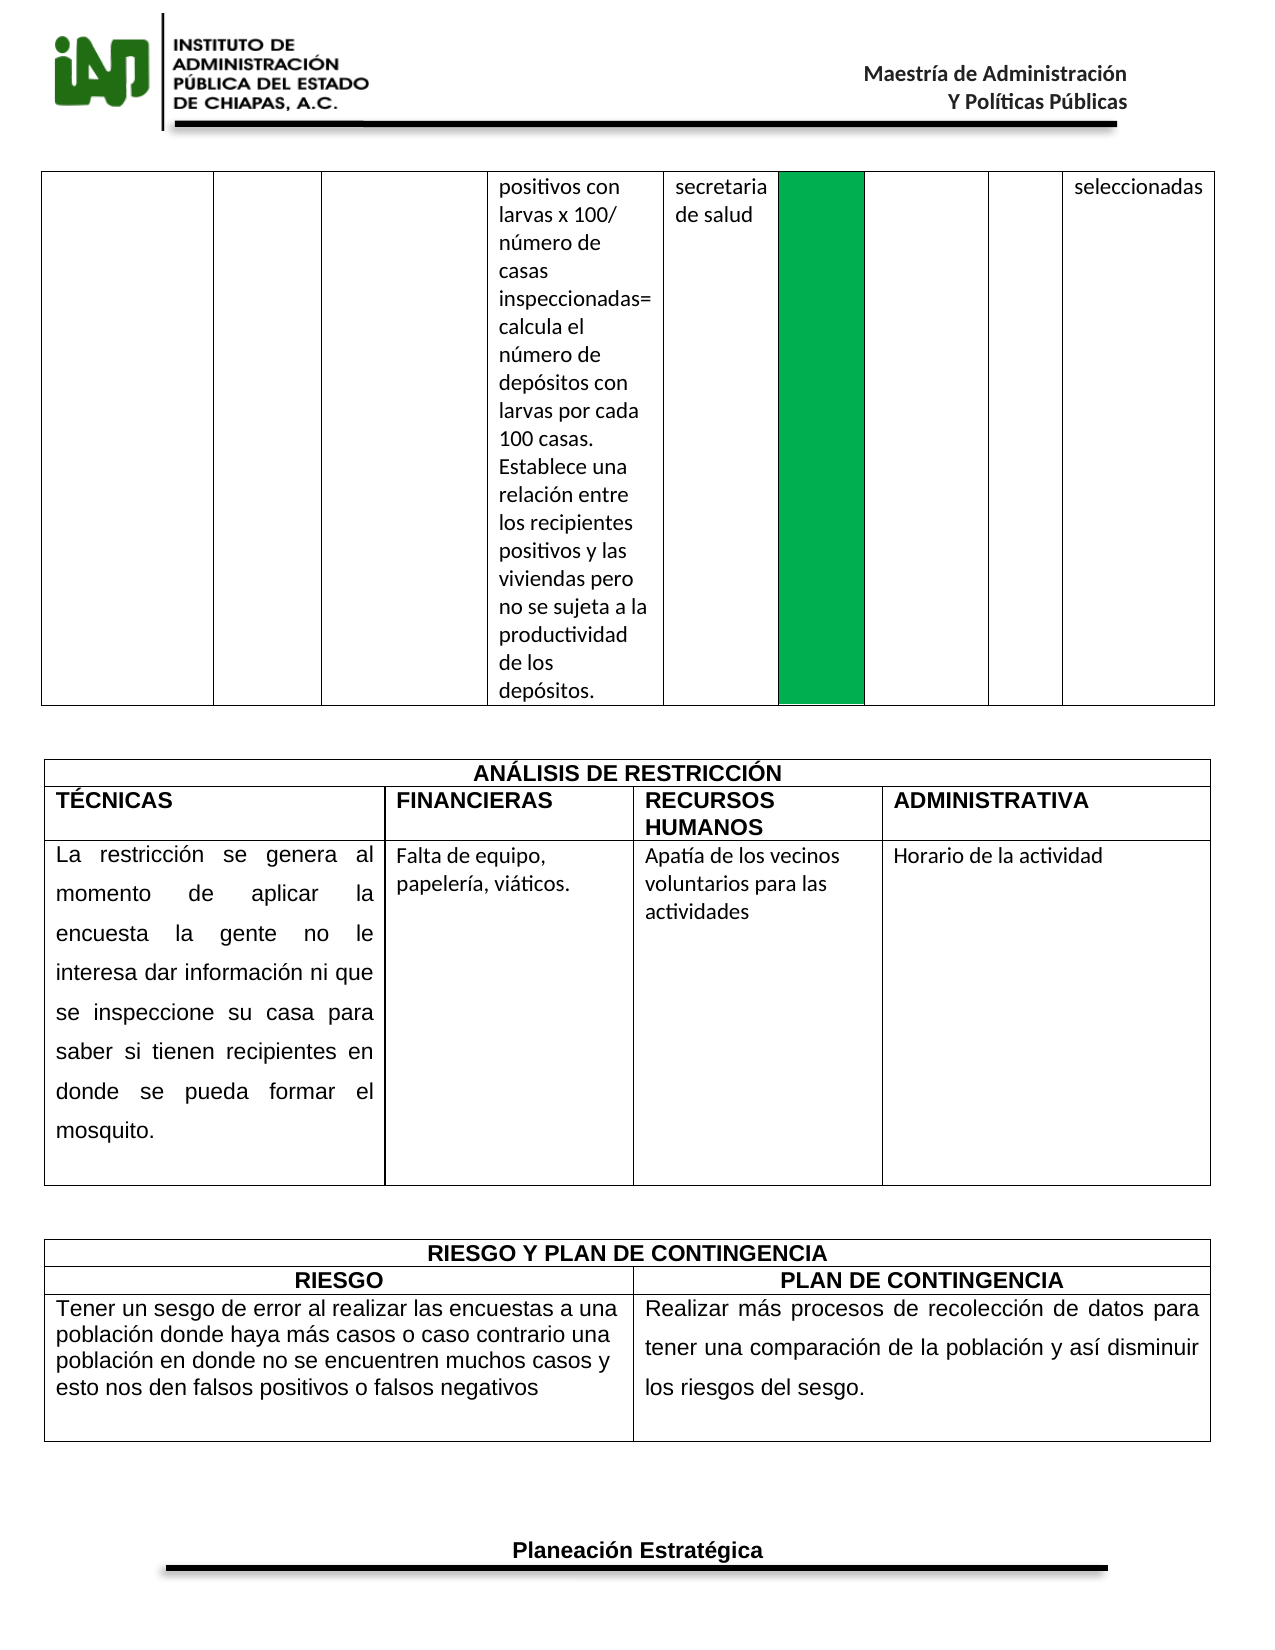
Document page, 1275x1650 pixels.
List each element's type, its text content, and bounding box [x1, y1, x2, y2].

table_cell RIESGO [45, 1267, 633, 1293]
table_cell [214, 172, 321, 704]
table_cell [42, 172, 213, 704]
table_cell Tener un sesgo de error al realizar las encuestas a una población donde haya más casos o caso contrario una población en donde no se encuentren muchos casos y esto nos den falsos positivos o falsos negativos [45, 1295, 633, 1441]
table_cell Falta de equipo, papelería, viáticos. [386, 841, 633, 1185]
table_cell Horario de la actividad [883, 841, 1210, 1185]
table_cell ADMINISTRATIVA [883, 787, 1210, 840]
table_cell [989, 172, 1062, 704]
table_cell TÉCNICAS [45, 787, 384, 840]
table_cell RECURSOS HUMANOS [634, 787, 882, 840]
table_cell PLAN DE CONTINGENCIA [634, 1267, 1210, 1293]
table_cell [1063, 172, 1214, 704]
table_cell Apatía de los vecinos voluntarios para las actividades [634, 841, 882, 1185]
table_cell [488, 172, 663, 704]
table_cell [779, 172, 864, 704]
table_cell FINANCIERAS [386, 787, 633, 840]
table_cell [322, 172, 487, 704]
table_cell La restricción se genera al momento de aplicar la encuesta la gente no le interesa dar información ni que se inspeccione su casa para saber si tienen recipientes en donde se pueda formar el mosquito. [45, 841, 384, 1185]
table_cell Realizar más procesos de recolección de datos para tener una comparación de la población y así disminuir los riesgos del sesgo. [634, 1295, 1210, 1441]
table_header ANÁLISIS DE RESTRICCIÓN [45, 760, 1210, 786]
table_cell [865, 172, 988, 704]
picture [54, 13, 369, 131]
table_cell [664, 172, 778, 704]
table_header RIESGO Y PLAN DE CONTINGENCIA [45, 1240, 1210, 1266]
